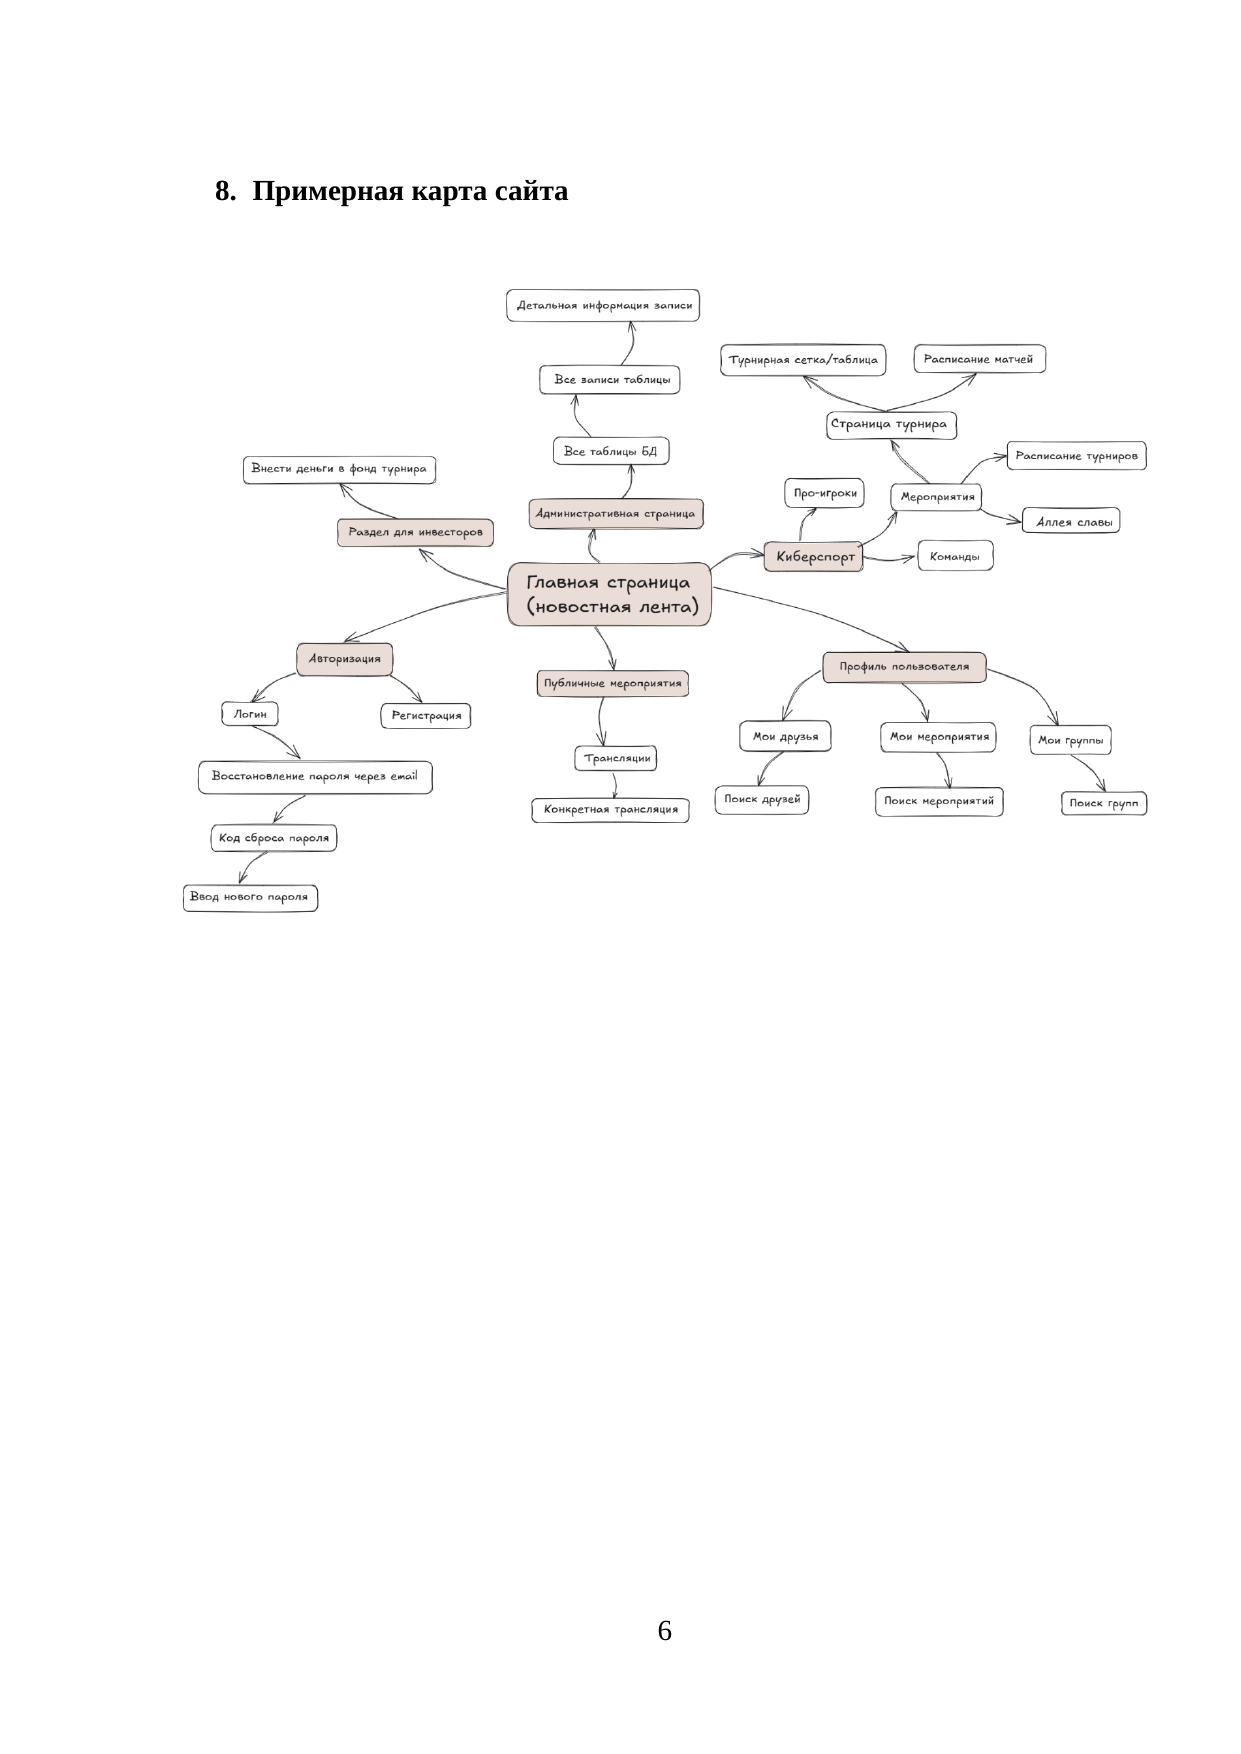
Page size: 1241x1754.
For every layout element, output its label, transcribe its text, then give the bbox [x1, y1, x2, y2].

list Примерная карта сайта [215, 173, 1152, 207]
picture [177, 283, 1152, 917]
